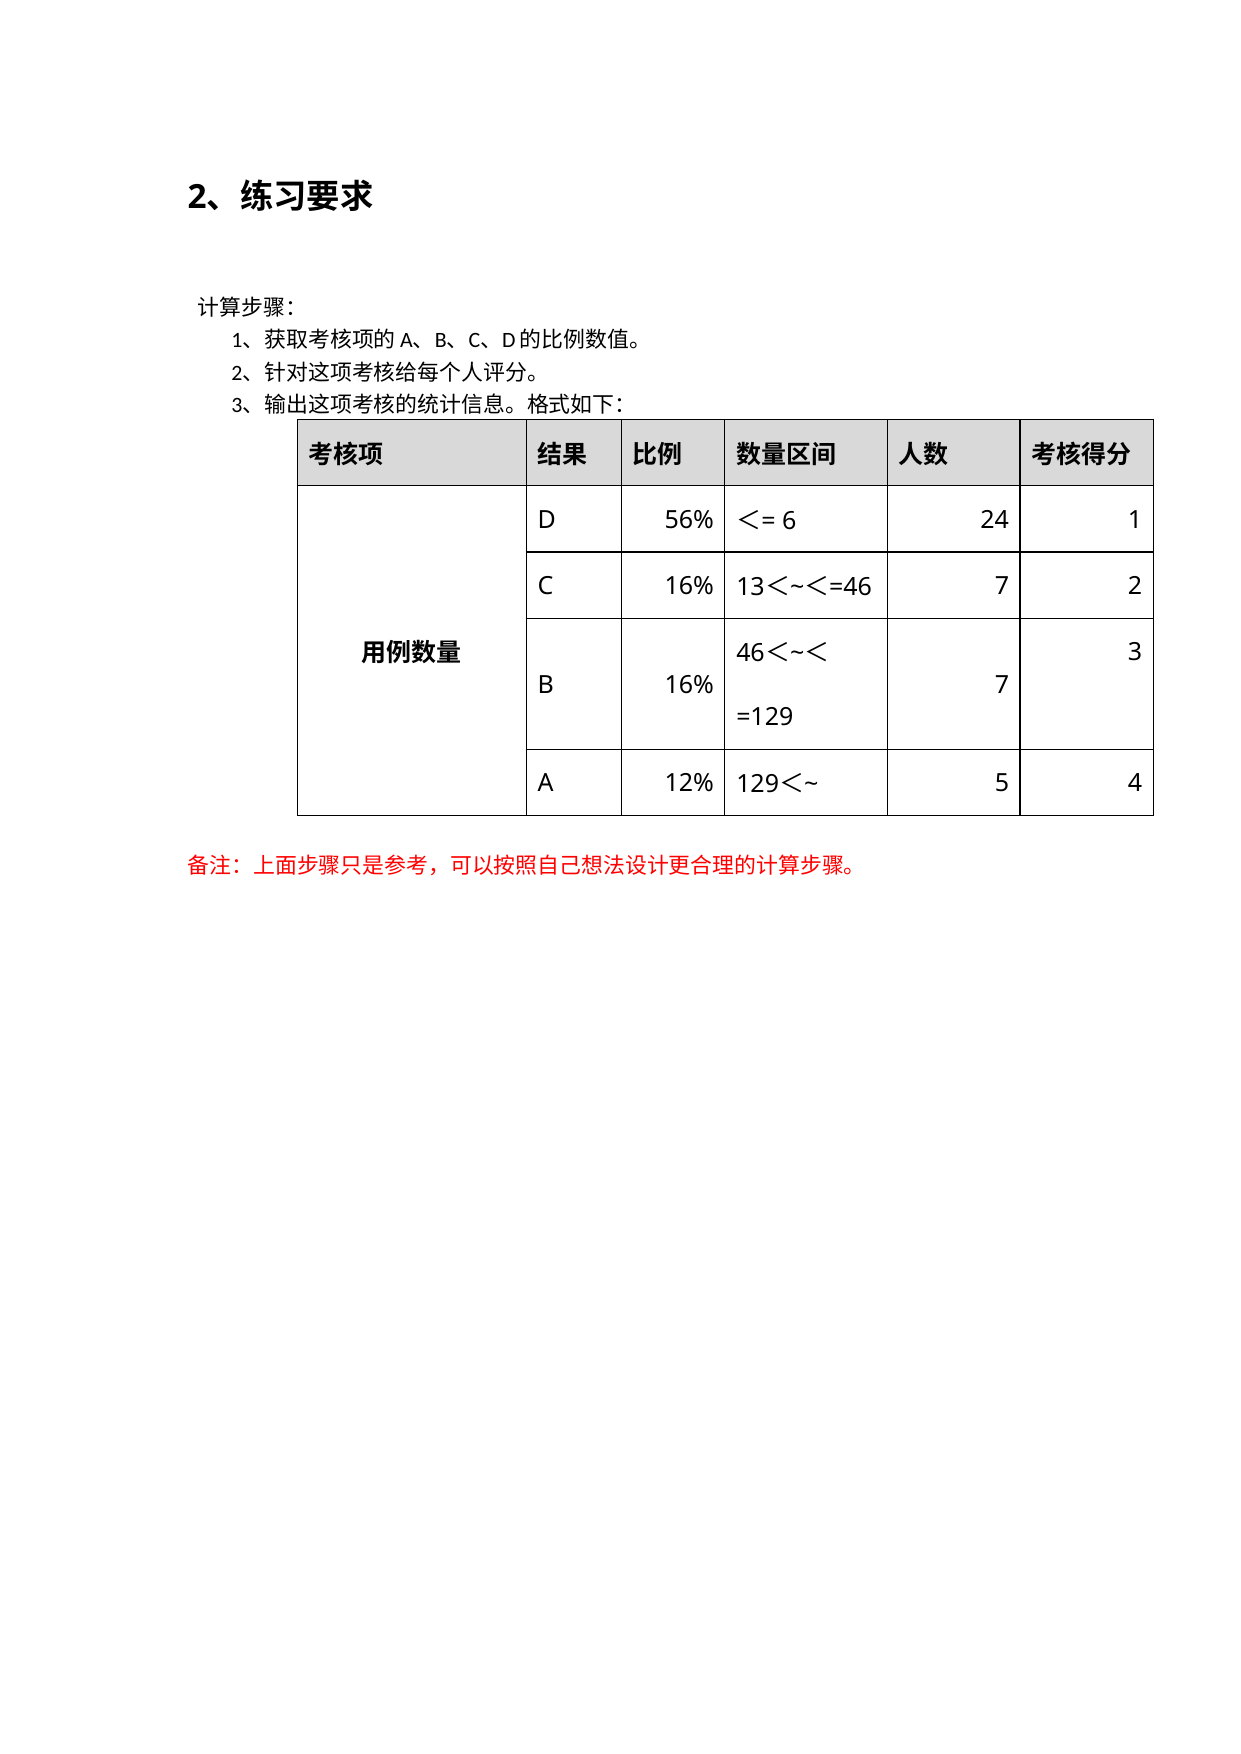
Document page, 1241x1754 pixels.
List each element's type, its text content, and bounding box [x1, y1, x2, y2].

table_cell 12% [622, 750, 724, 814]
table_cell 13＜~＜=46 [725, 553, 887, 617]
table_cell 4 [1021, 750, 1153, 814]
subtitle 2、练习要求 [187, 162, 1053, 227]
table_cell 129＜~ [725, 750, 887, 814]
table_cell 7 [888, 553, 1019, 617]
table_header 考核得分 [1021, 420, 1153, 485]
table_cell 5 [888, 750, 1019, 814]
table_cell D [527, 486, 621, 551]
text 3、输出这项考核的统计信息。格式如下： [187, 387, 1053, 419]
table_cell 7 [888, 619, 1019, 748]
text 2、针对这项考核给每个人评分。 [187, 354, 1053, 387]
table_cell 46＜~＜=129 [725, 619, 887, 748]
table_header 人数 [888, 420, 1019, 485]
table_cell 56% [622, 486, 724, 551]
table_cell A [527, 750, 621, 814]
table_header 数量区间 [725, 420, 887, 485]
text 计算步骤： [187, 289, 1053, 322]
table_cell 2 [1021, 553, 1153, 617]
table_cell B [527, 619, 621, 748]
text 备注：上面步骤只是参考，可以按照自己想法设计更合理的计算步骤。 [187, 848, 1053, 881]
table_cell 16% [622, 553, 724, 617]
table_cell C [527, 553, 621, 617]
table_cell 1 [1021, 486, 1153, 551]
table_header 结果 [527, 420, 621, 485]
table_cell 用例数量 [298, 486, 526, 814]
table_cell 16% [622, 619, 724, 748]
table_cell 3 [1021, 619, 1153, 748]
table_header 比例 [622, 420, 724, 485]
table_cell ＜= 6 [725, 486, 887, 551]
text 1、获取考核项的A、B、C、D的比例数值。 [187, 322, 1053, 354]
table_cell 24 [888, 486, 1019, 551]
table_header 考核项 [298, 420, 526, 485]
